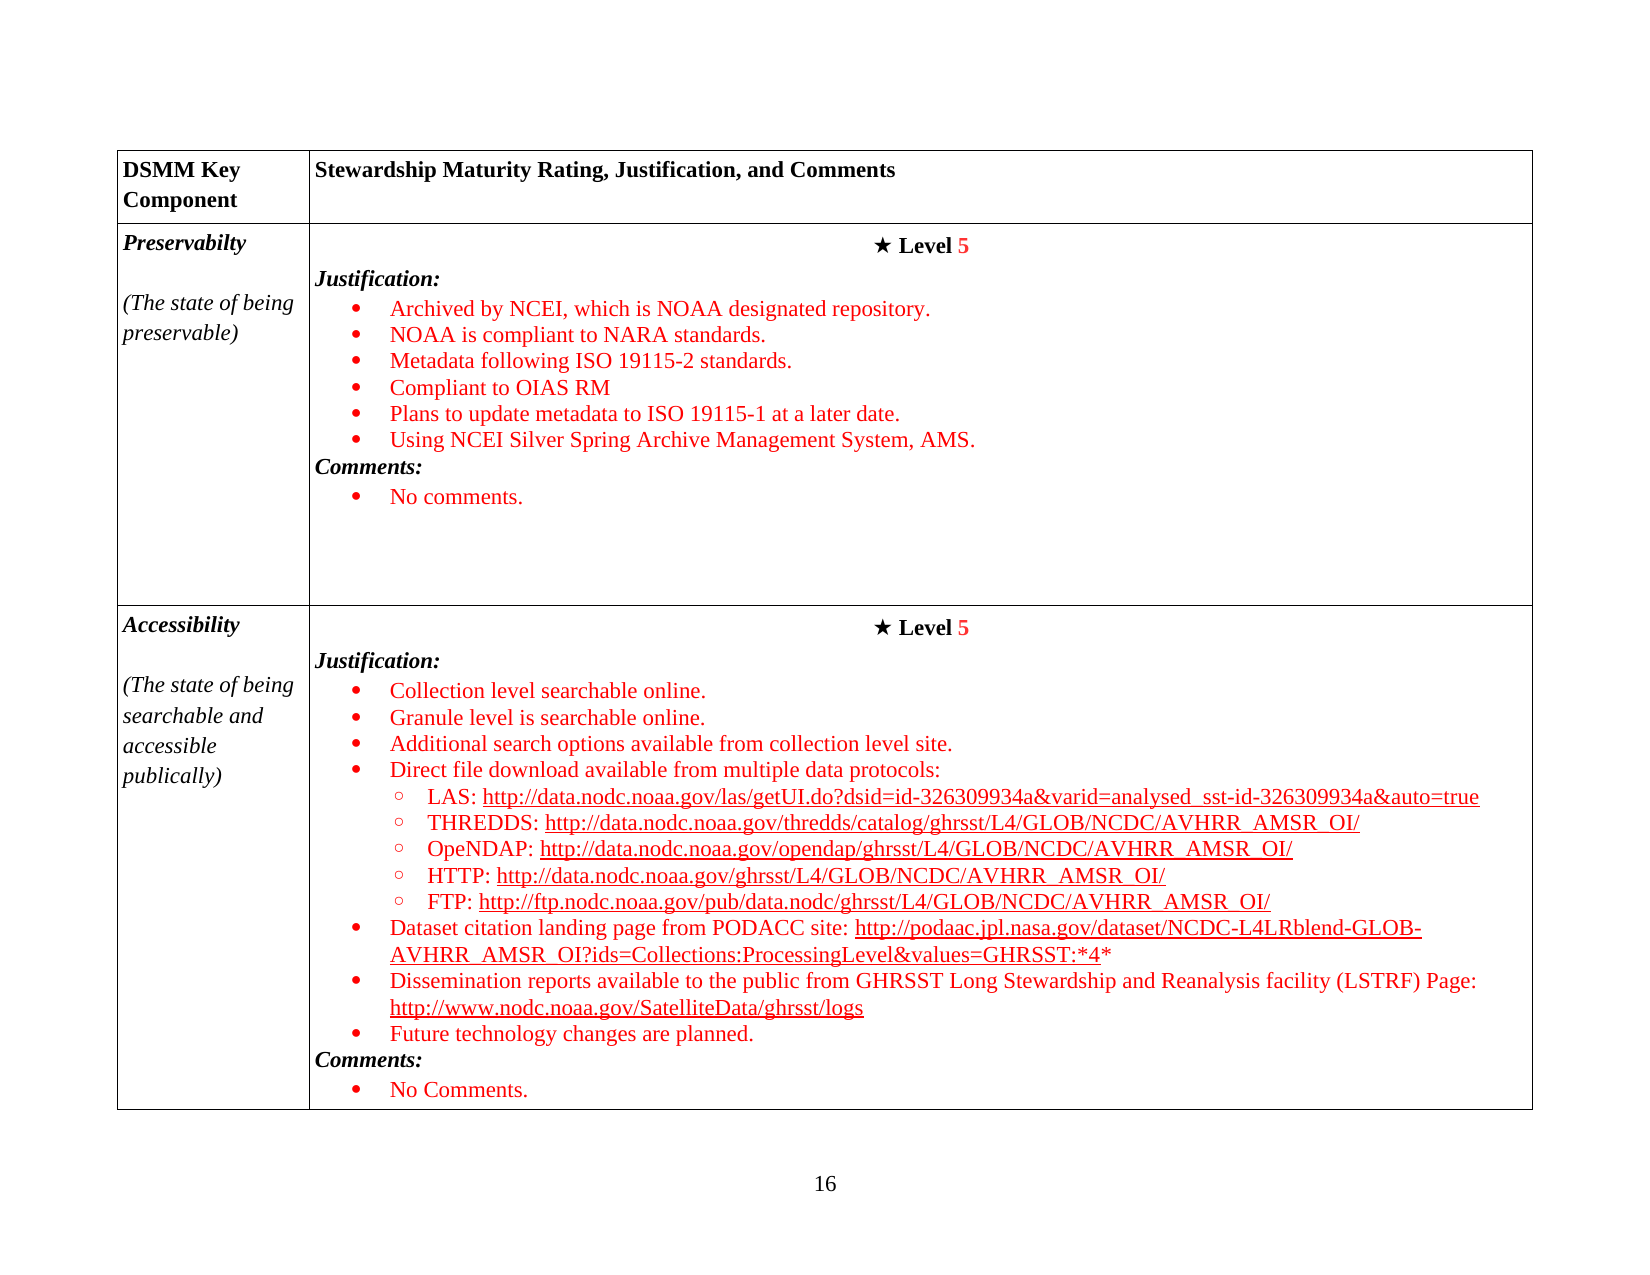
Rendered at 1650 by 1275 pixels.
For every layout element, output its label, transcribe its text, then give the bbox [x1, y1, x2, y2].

table_header DSMM Key Component [118, 151, 309, 222]
table_cell ★ Level 5 Justification: Archived by NCEI, which is NOAA designated repository. NOAA is compliant to NARA standards. Metadata following ISO 19115-2 standards. Compliant to OIAS RM Plans to update metadata to ISO 19115-1 at a later date. Using NCEI Silver Spring Archive Management System, AMS. Comments: No comments. [310, 224, 1532, 605]
table_header Stewardship Maturity Rating, Justification, and Comments [310, 151, 1532, 222]
table_cell Preservabilty (The state of being preservable) [118, 224, 309, 605]
table_cell ★ Level 5 Justification: Collection level searchable online. Granule level is searchable online. Additional search options available from collection level site. Direct file download available from multiple data protocols: LAS: http://data.nodc.noaa.gov/las/getUI.do?dsid=id-326309934a&varid=analysed_sst-id-326309934a&auto=true THREDDS: http://data.nodc.noaa.gov/thredds/catalog/ghrsst/L4/GLOB/NCDC/AVHRR_AMSR_OI/ OpeNDAP: http://data.nodc.noaa.gov/opendap/ghrsst/L4/GLOB/NCDC/AVHRR_AMSR_OI/ HTTP: http://data.nodc.noaa.gov/ghrsst/L4/GLOB/NCDC/AVHRR_AMSR_OI/ FTP: http://ftp.nodc.noaa.gov/pub/data.nodc/ghrsst/L4/GLOB/NCDC/AVHRR_AMSR_OI/ Dataset citation landing page from PODACC site: http://podaac.jpl.nasa.gov/dataset/NCDC-L4LRblend-GLOB-AVHRR_AMSR_OI?ids=Collections:ProcessingLevel&values=GHRSST:*4* Dissemination reports available to the public from GHRSST Long Stewardship and Reanalysis facility (LSTRF) Page: http://www.nodc.noaa.gov/SatelliteData/ghrsst/logs Future technology changes are planned. Comments: No Comments. [310, 606, 1532, 1108]
table_cell Accessibility (The state of being searchable and accessible publically) [118, 606, 309, 1108]
